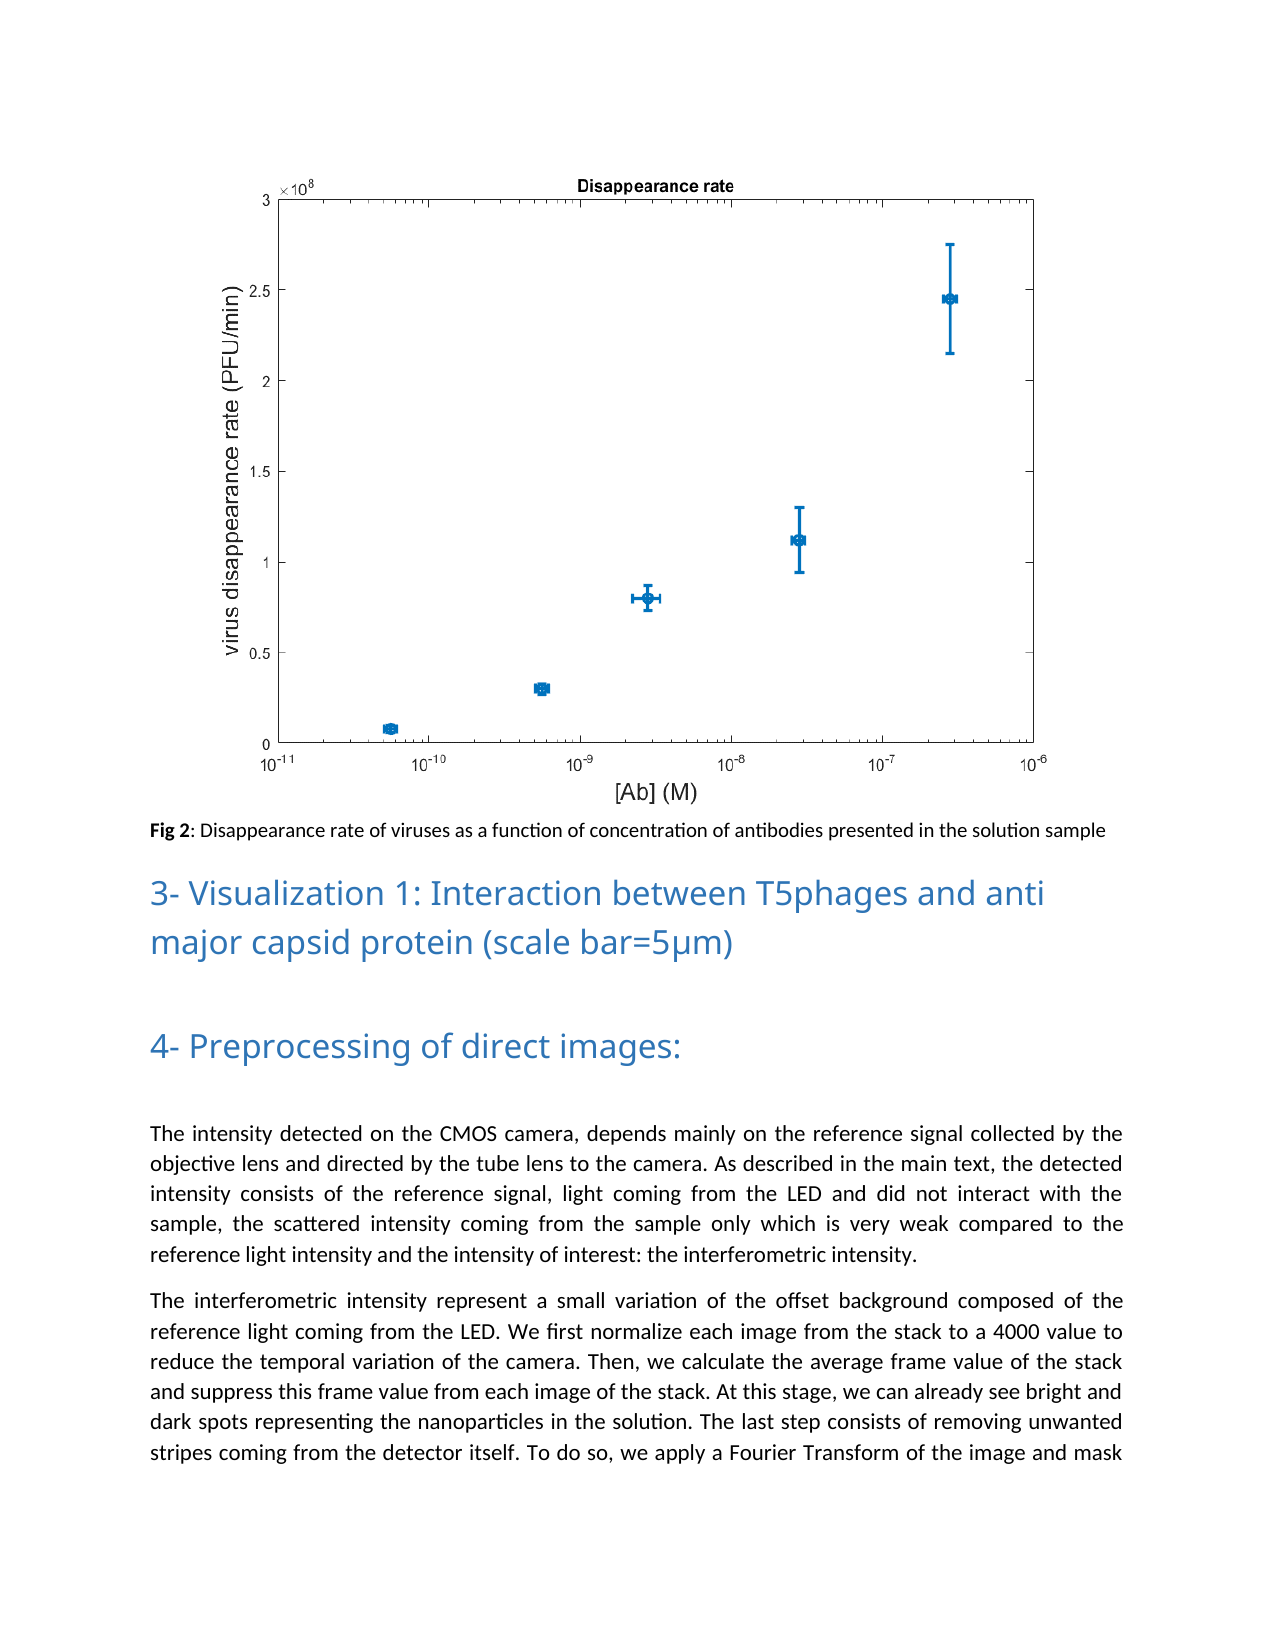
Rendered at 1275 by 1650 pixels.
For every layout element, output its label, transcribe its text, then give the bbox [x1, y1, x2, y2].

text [150, 1287, 1125, 1466]
subtitle 4- Preprocessing of direct images: [150, 1023, 1125, 1068]
subtitle 3- Visualization 1: Interaction between T5phages and anti major capsid protein (scale bar=5µm) [150, 870, 1125, 964]
text The intensity detected on the CMOS camera, depends mainly on the reference signal collected by the objective lens and directed by the tube lens to the camera. As described in the main text, the detected intensity consists of the reference signal, light coming from the LED and did not interact with the sample, the scattered intensity coming from the sample only which is very weak compared to the reference light intensity and the intensity of interest: the interferometric intensity. [150, 1119, 1125, 1268]
picture [150, 150, 1125, 816]
text Fig 2: Disappearance rate of viruses as a function of concentration of antibodies presented in the solution sample [150, 816, 1125, 843]
